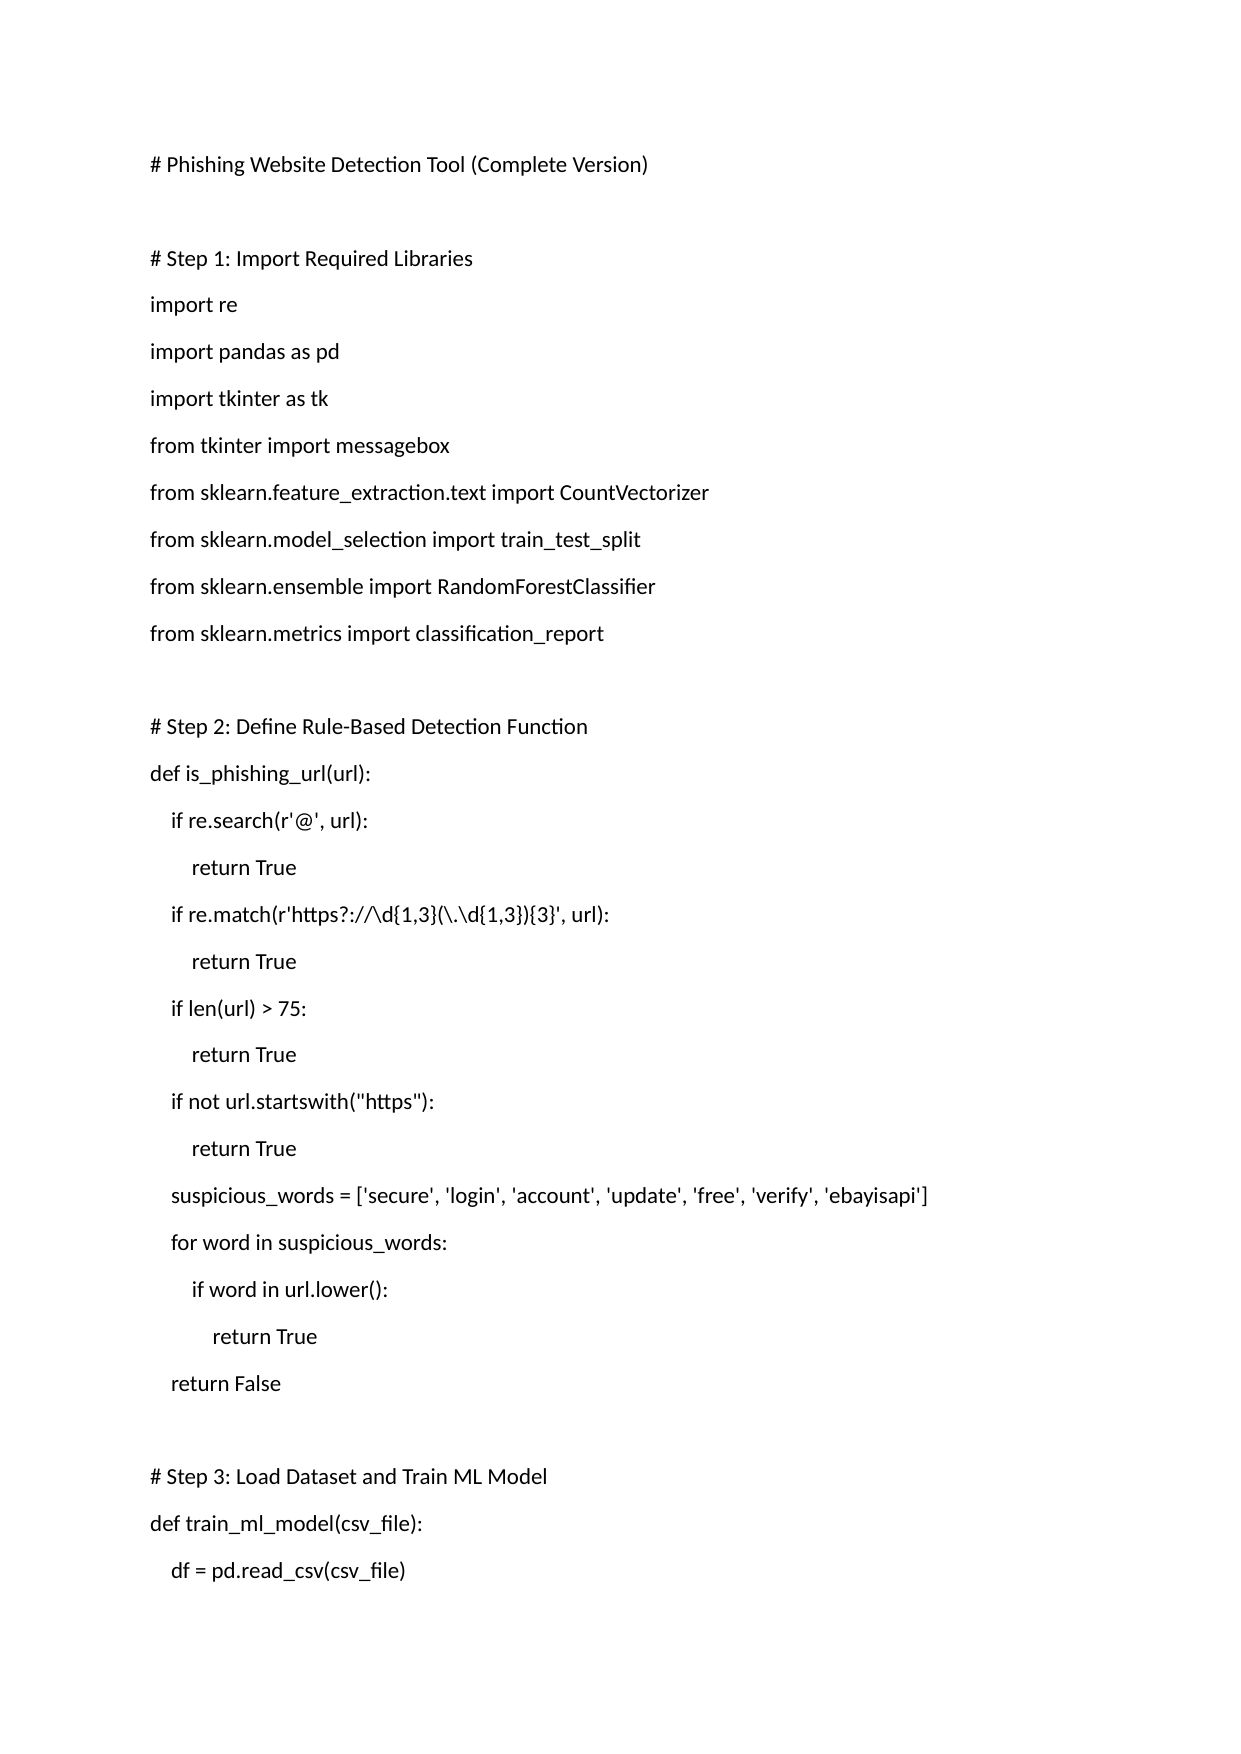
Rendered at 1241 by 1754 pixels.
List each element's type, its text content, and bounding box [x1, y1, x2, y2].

text from sklearn.metrics import classification_report [150, 619, 1090, 647]
text from tkinter import messagebox [150, 431, 1090, 459]
text return True [150, 947, 1090, 975]
text # Step 1: Import Required Libraries [150, 244, 1090, 272]
text from sklearn.model_selection import train_test_split [150, 525, 1090, 553]
text from sklearn.ensemble import RandomForestClassifier [150, 572, 1090, 600]
text return True [150, 1134, 1090, 1162]
text if len(url) > 75: [150, 994, 1090, 1022]
text def is_phishing_url(url): [150, 759, 1090, 787]
text return True [150, 1322, 1090, 1350]
text if re.match(r'https?://\d{1,3}(\.\d{1,3}){3}', url): [150, 900, 1090, 928]
text return True [150, 853, 1090, 881]
text import re [150, 291, 1090, 319]
text if re.search(r'@', url): [150, 806, 1090, 834]
text df = pd.read_csv(csv_file) [150, 1556, 1090, 1584]
text return False [150, 1369, 1090, 1397]
text for word in suspicious_words: [150, 1228, 1090, 1256]
text def train_ml_model(csv_file): [150, 1509, 1090, 1537]
text # Step 3: Load Dataset and Train ML Model [150, 1462, 1090, 1491]
text suspicious_words = ['secure', 'login', 'account', 'update', 'free', 'verify', 'ebayisapi'] [150, 1181, 1090, 1209]
text # Step 2: Define Rule-Based Detection Function [150, 712, 1090, 741]
text # Phishing Website Detection Tool (Complete Version) [150, 150, 1090, 178]
text from sklearn.feature_extraction.text import CountVectorizer [150, 478, 1090, 506]
text return True [150, 1041, 1090, 1069]
text import tkinter as tk [150, 384, 1090, 412]
text if not url.startswith("https"): [150, 1087, 1090, 1116]
text import pandas as pd [150, 337, 1090, 366]
text if word in url.lower(): [150, 1275, 1090, 1303]
